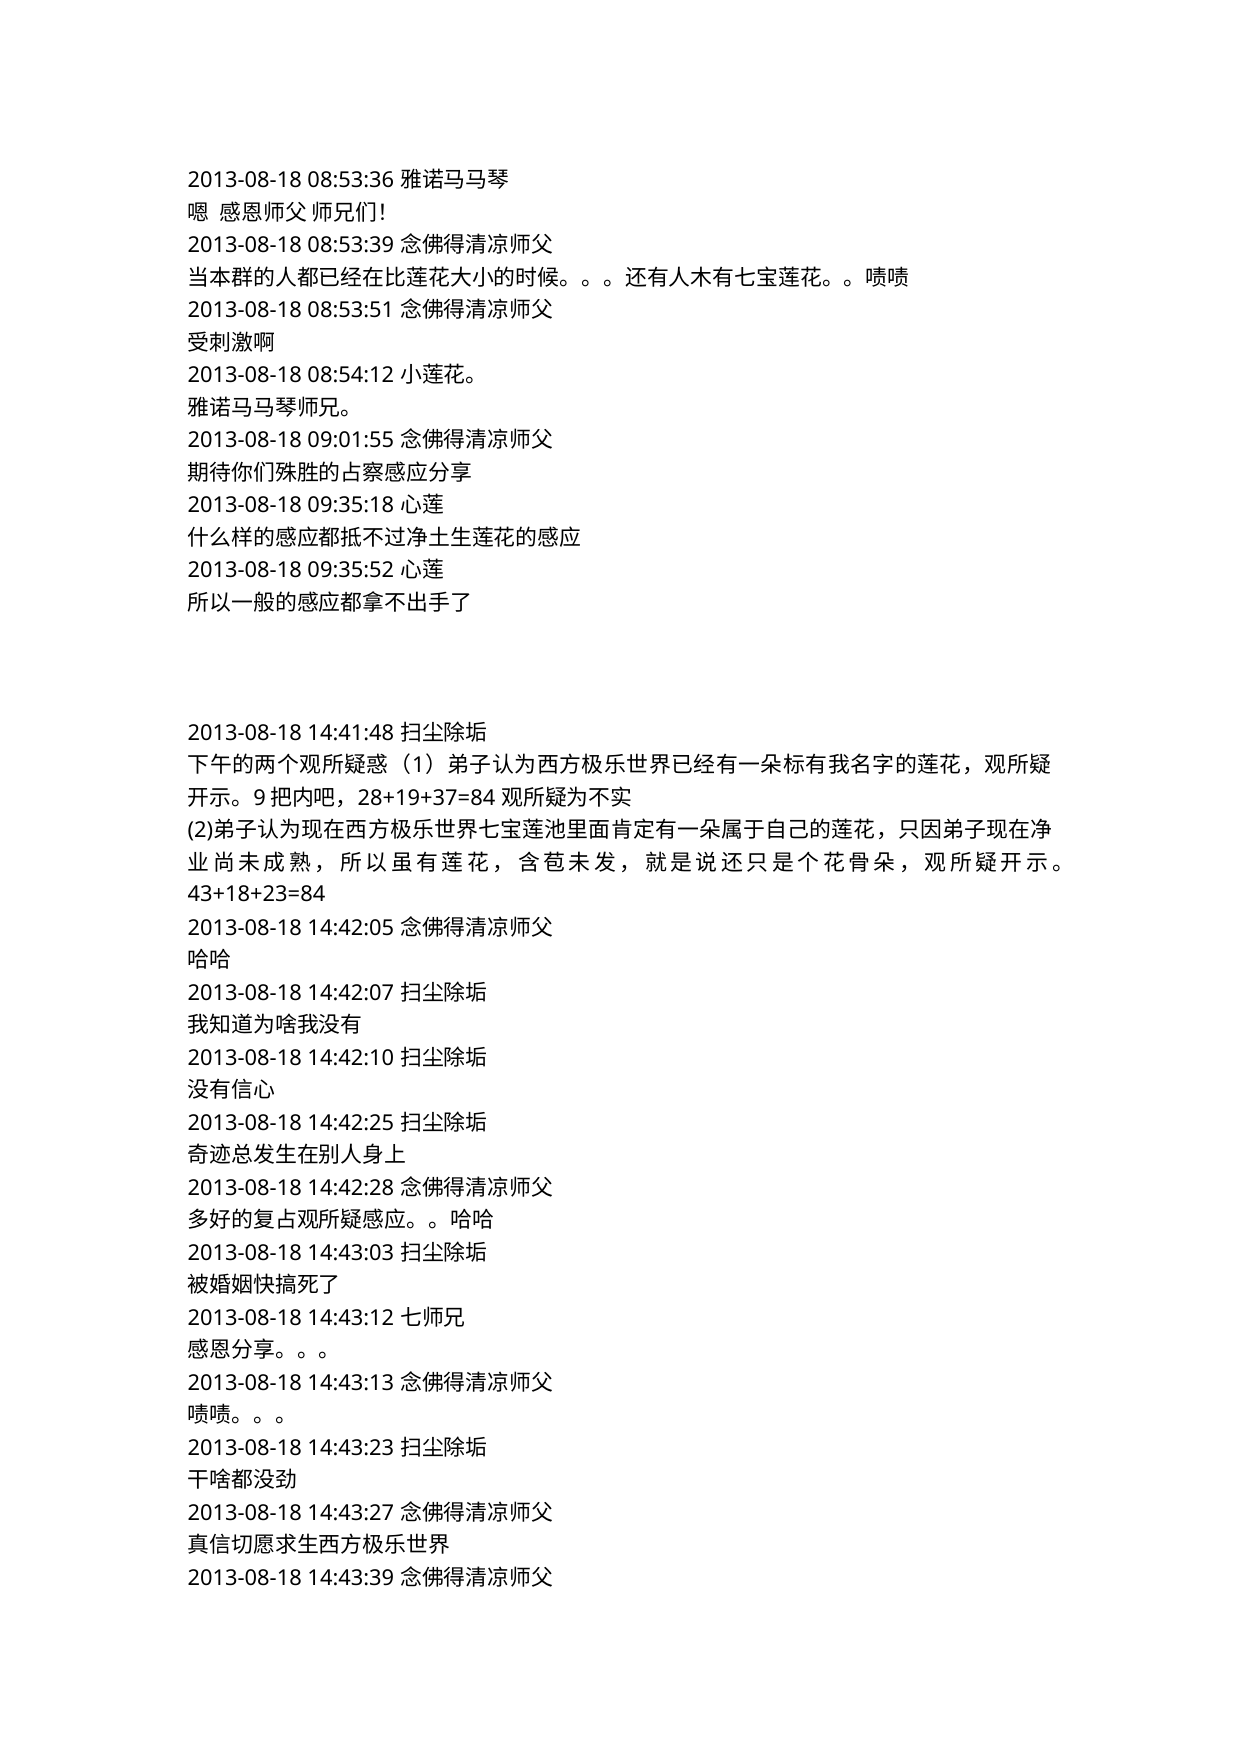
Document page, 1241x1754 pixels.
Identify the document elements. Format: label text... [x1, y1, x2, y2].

text 2013-08-18 14:42:10 扫尘除垢 [187, 1039, 1053, 1072]
text 我知道为啥我没有 [187, 1007, 1053, 1039]
text 2013-08-18 14:42:28 念佛得清凉师父 [187, 1169, 1053, 1202]
text 什么样的感应都抵不过净土生莲花的感应 [187, 519, 1053, 552]
text 多好的复占观所疑感应。。哈哈 [187, 1202, 1053, 1234]
text 当本群的人都已经在比莲花大小的时候。。。还有人木有七宝莲花。。啧啧 [187, 259, 1053, 292]
text 2013-08-18 14:43:23 扫尘除垢 [187, 1429, 1053, 1462]
text 期待你们殊胜的占察感应分享 [187, 454, 1053, 487]
text 2013-08-18 14:42:05 念佛得清凉师父 [187, 909, 1053, 942]
text 嗯 感恩师父 师兄们！ [187, 194, 1053, 227]
text 2013-08-18 08:53:51 念佛得清凉师父 [187, 292, 1053, 324]
text 2013-08-18 08:53:36 雅诺马马琴 [187, 162, 1053, 194]
text (2)弟子认为现在西方极乐世界七宝莲池里面肯定有一朵属于自己的莲花，只因弟子现在净业尚未成熟，所以虽有莲花，含苞未发，就是说还只是个花骨朵，观所疑开示。43+18+23=84 [187, 812, 1053, 909]
text 受刺激啊 [187, 324, 1053, 357]
text 干啥都没劲 [187, 1462, 1053, 1494]
text 下午的两个观所疑惑（1）弟子认为西方极乐世界已经有一朵标有我名字的莲花，观所疑开示。9把内吧，28+19+37=84 观所疑为不实 [187, 747, 1053, 812]
text 2013-08-18 09:35:18 心莲 [187, 487, 1053, 519]
text 真信切愿求生西方极乐世界 [187, 1527, 1053, 1559]
text 啧啧。。。 [187, 1397, 1053, 1429]
text 2013-08-18 14:43:12 七师兄 [187, 1299, 1053, 1332]
text 感恩分享。。。 [187, 1332, 1053, 1364]
text 2013-08-18 14:42:25 扫尘除垢 [187, 1104, 1053, 1137]
text 雅诺马马琴师兄。 [187, 389, 1053, 422]
text 2013-08-18 08:53:39 念佛得清凉师父 [187, 227, 1053, 259]
text 2013-08-18 09:35:52 心莲 [187, 552, 1053, 584]
text 奇迹总发生在别人身上 [187, 1137, 1053, 1169]
text 2013-08-18 14:43:39 念佛得清凉师父 [187, 1559, 1053, 1592]
text 2013-08-18 09:01:55 念佛得清凉师父 [187, 422, 1053, 454]
text 没有信心 [187, 1072, 1053, 1104]
text 2013-08-18 08:54:12 小莲花。 [187, 357, 1053, 389]
text 2013-08-18 14:43:13 念佛得清凉师父 [187, 1364, 1053, 1397]
text 被婚姻快搞死了 [187, 1267, 1053, 1299]
text 2013-08-18 14:42:07 扫尘除垢 [187, 974, 1053, 1007]
text 2013-08-18 14:41:48 扫尘除垢 [187, 714, 1053, 747]
text 哈哈 [187, 942, 1053, 974]
text 所以一般的感应都拿不出手了 [187, 584, 1053, 617]
text 2013-08-18 14:43:03 扫尘除垢 [187, 1234, 1053, 1267]
text 2013-08-18 14:43:27 念佛得清凉师父 [187, 1494, 1053, 1527]
